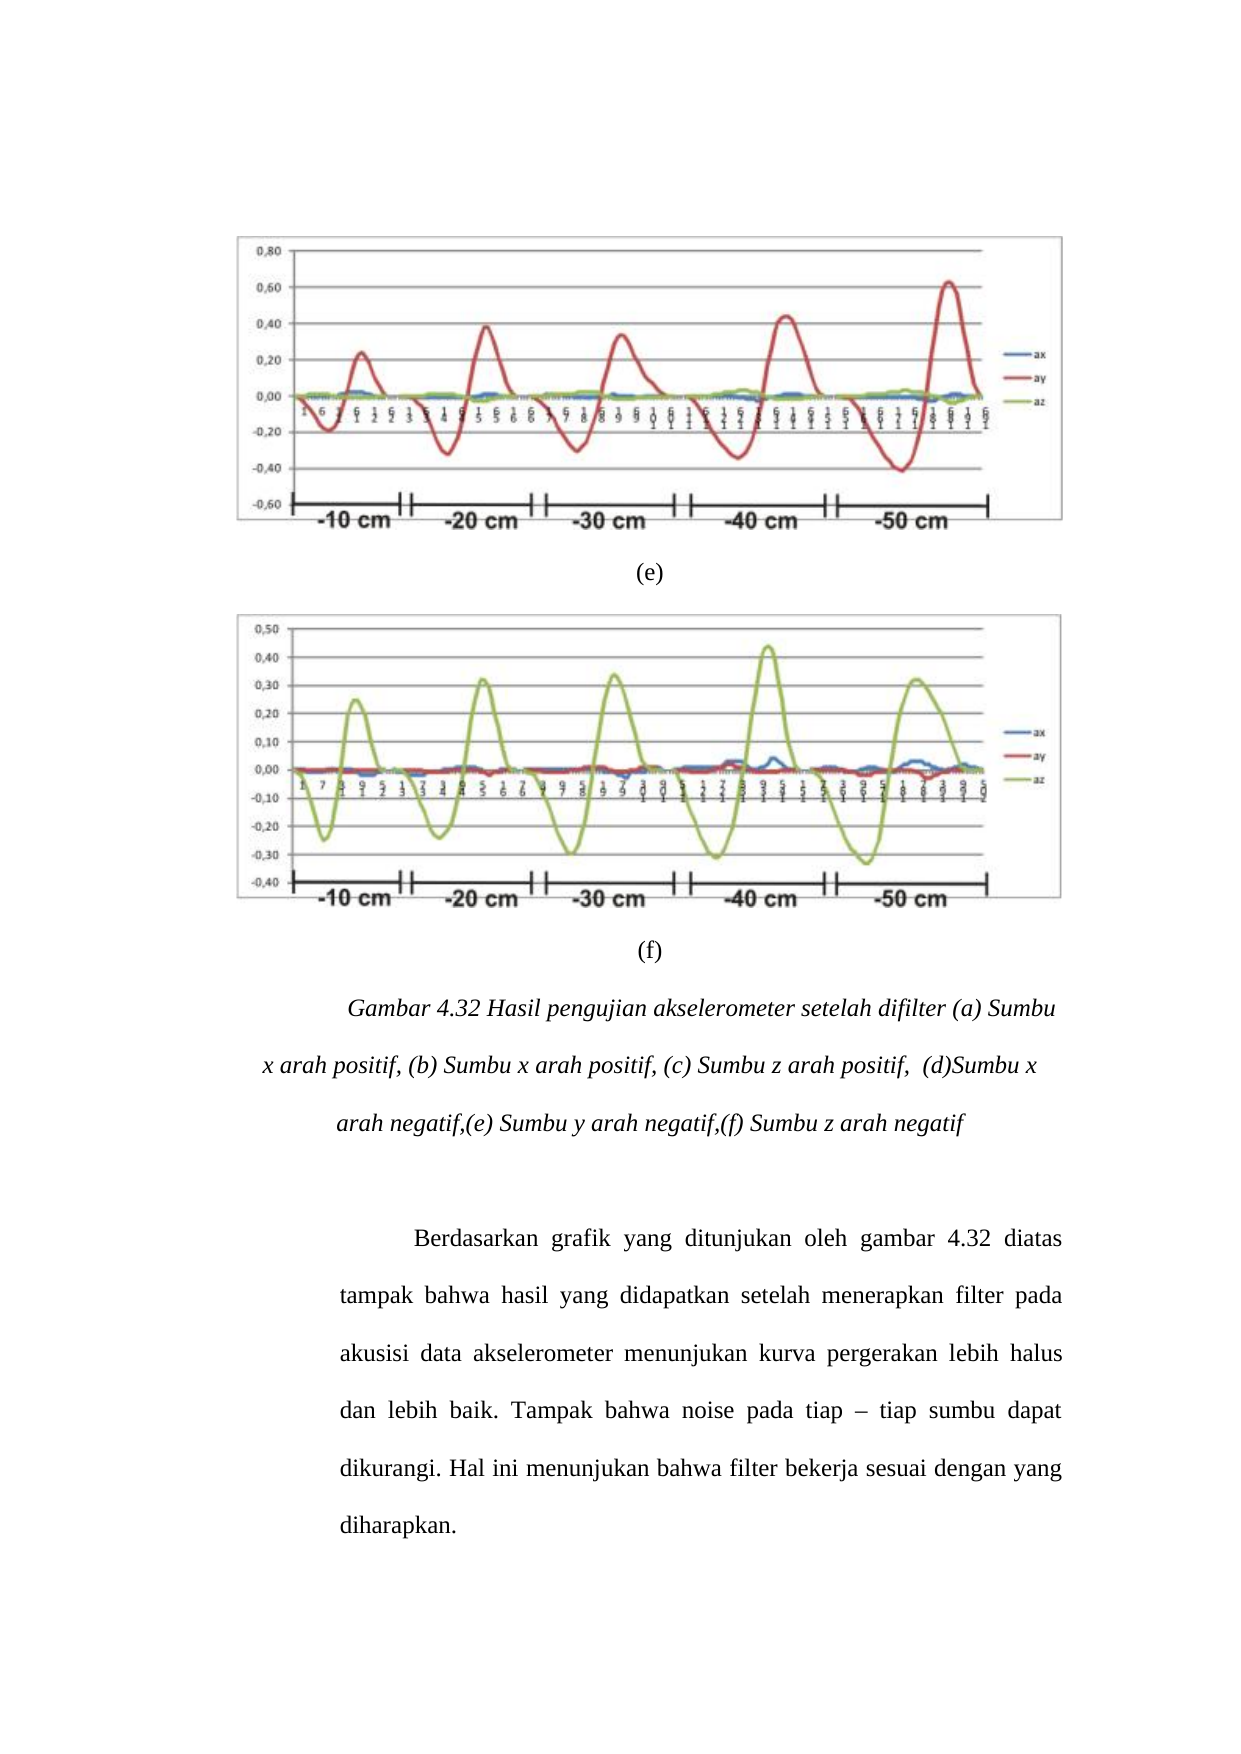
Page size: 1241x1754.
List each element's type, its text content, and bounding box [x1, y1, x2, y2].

picture [236, 236, 1063, 530]
text (f) [236, 936, 1063, 964]
text (e) [236, 557, 1063, 586]
picture [236, 614, 1062, 908]
text Berdasarkan grafik yang ditunjukan oleh gambar 4.32 diatas tampak bahwa hasil yang didapatkan setelah menerapkan filter pada akusisi data akselerometer menunjukan kurva pergerakan lebih halus dan lebih baik. Tampak bahwa noise pada tiap – tiap sumbu dapat dikurangi. Hal ini menunjukan bahwa filter bekerja sesuai dengan yang diharapkan. [339, 1223, 1063, 1539]
text Gambar 4.32 Hasil pengujian akselerometer setelah difilter (a) Sumbu x arah positif, (b) Sumbu x arah positif, (c) Sumbu z arah positif, (d)Sumbu x arah negatif,(e) Sumbu y arah negatif,(f) Sumbu z arah negatif [236, 993, 1063, 1137]
